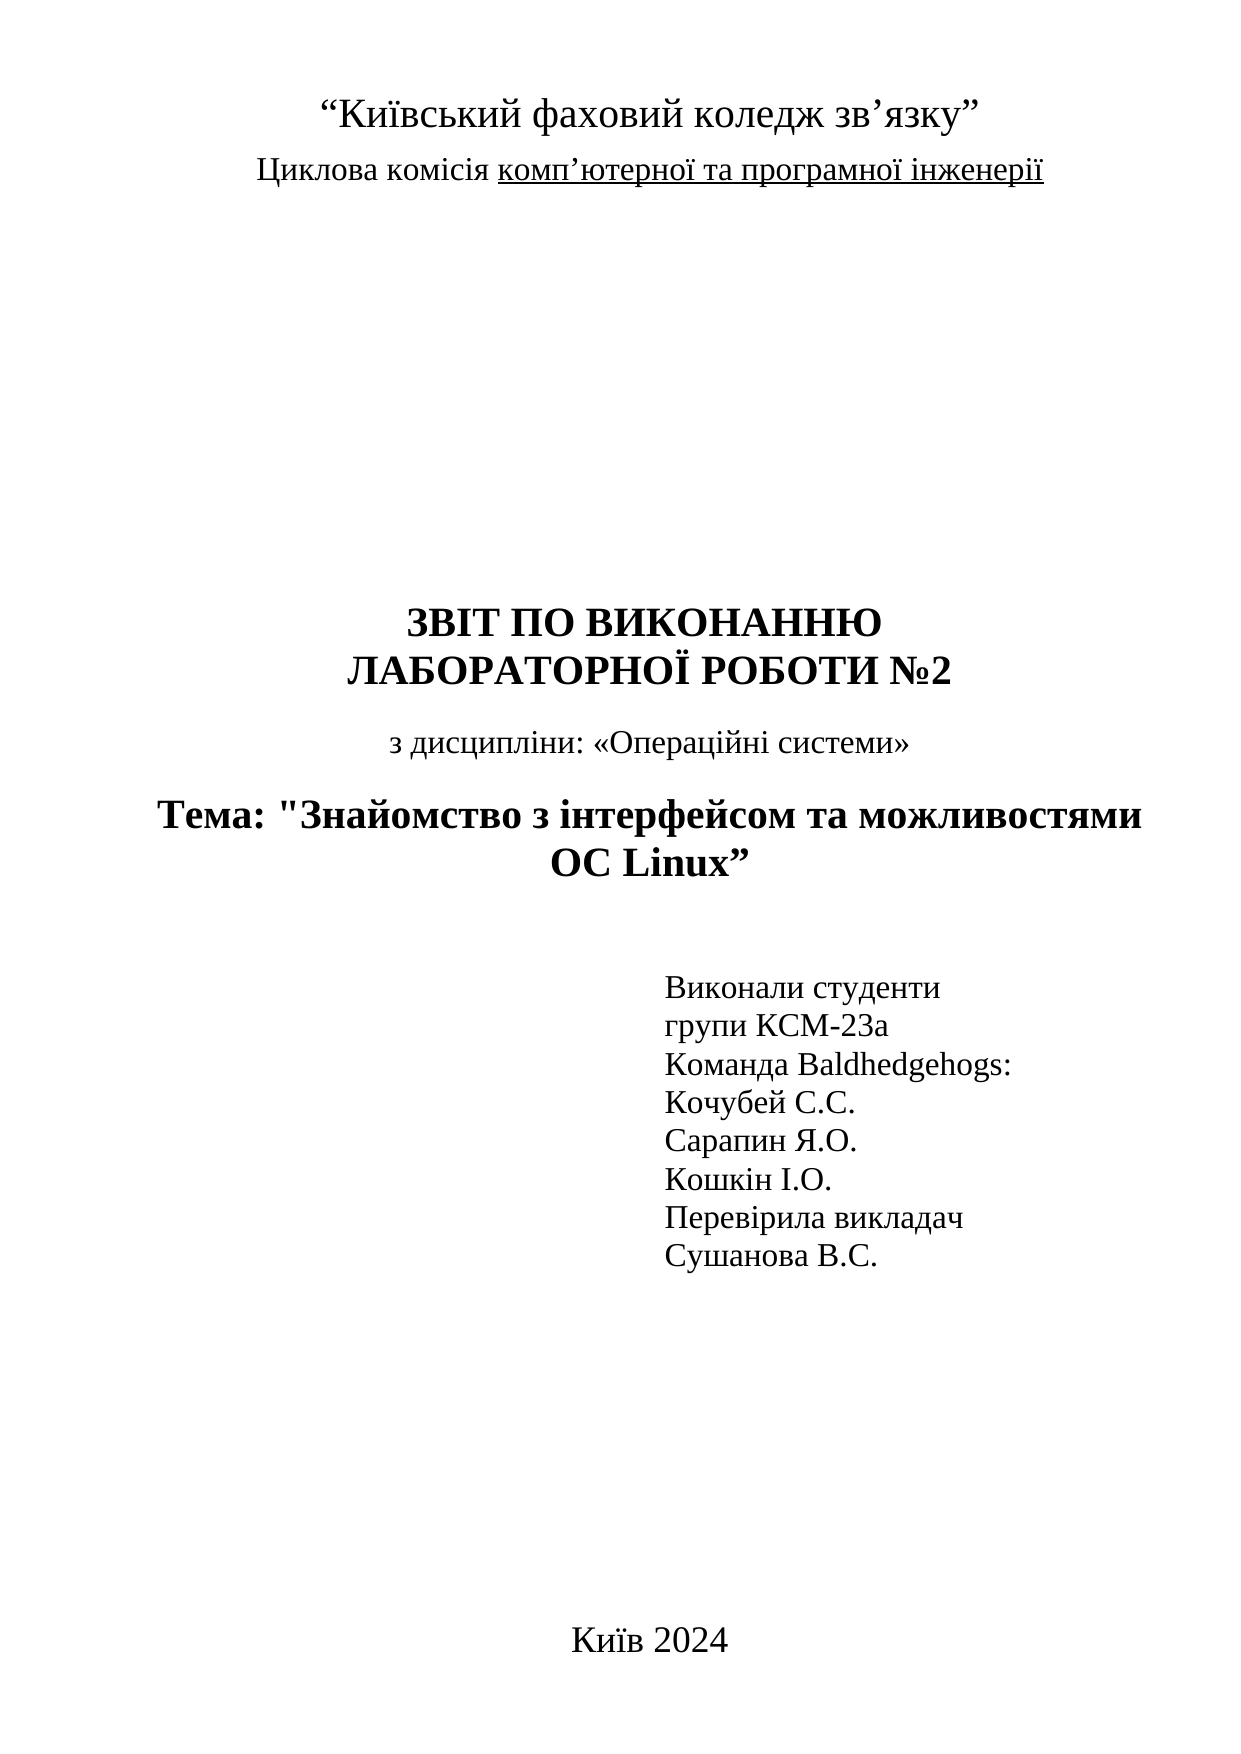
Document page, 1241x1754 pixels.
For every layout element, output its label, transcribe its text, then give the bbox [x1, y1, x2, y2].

text Кочубей С.С. [664, 1082, 1152, 1120]
text з дисципліни: «Операційні системи» [148, 722, 1152, 761]
text Київ 2024 [148, 1617, 1152, 1661]
text Тема: "Знайомство з інтерфейсом та можливостями ОС Linux” [148, 789, 1152, 885]
text Кошкін І.О. [664, 1159, 1152, 1197]
text Сарапин Я.О. [664, 1120, 1152, 1159]
text “Київський фаховий коледж зв’язку” [148, 88, 1152, 136]
text ЛАБОРАТОРНОЇ РОБОТИ №2 [148, 646, 1152, 694]
text Команда Baldhedgehogs: [664, 1044, 1152, 1082]
text групи КСМ-23а [664, 1005, 1152, 1044]
text Перевірила викладач [664, 1197, 1152, 1235]
text Циклова комісія комп’ютерної та програмної інженерії [148, 149, 1152, 187]
text Виконали студенти [664, 967, 1152, 1005]
text Сушанова В.С. [664, 1235, 1152, 1274]
text ЗВІТ ПО ВИКОНАННЮ [148, 598, 1152, 646]
